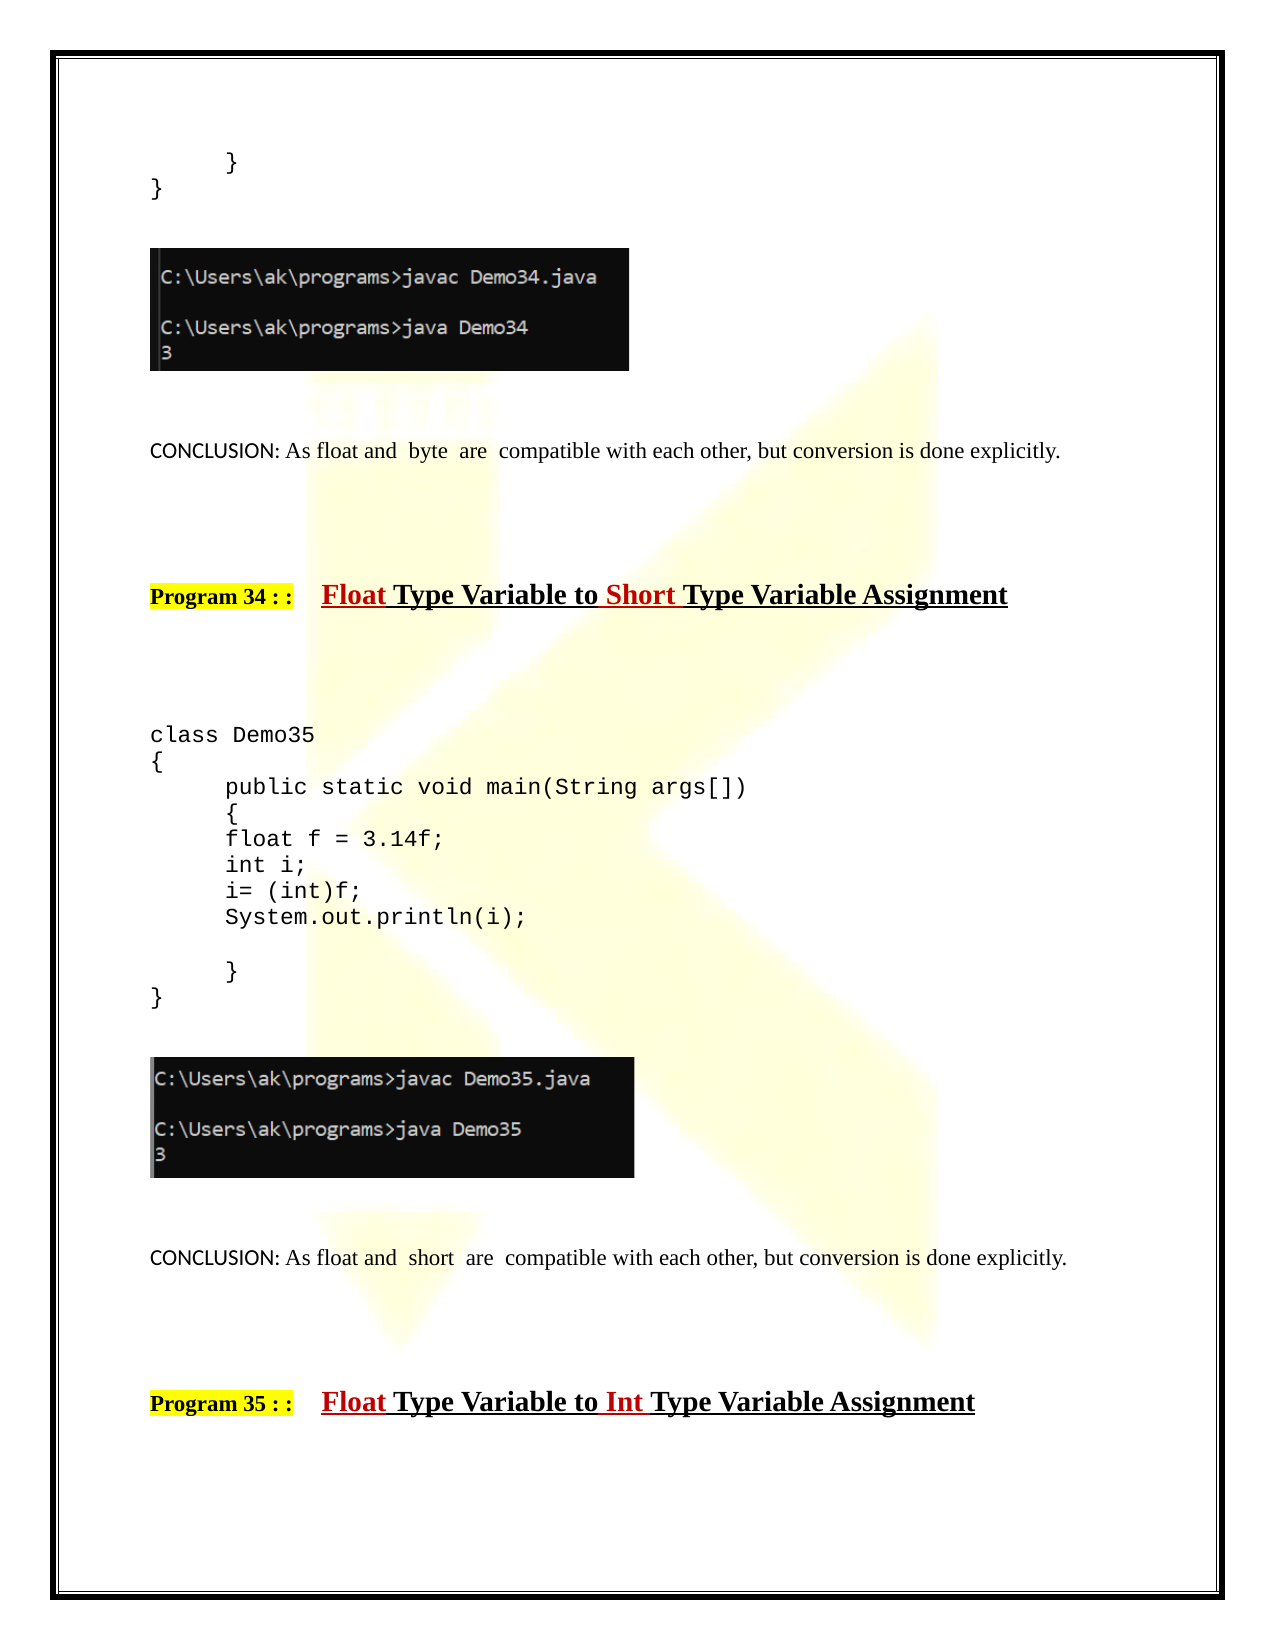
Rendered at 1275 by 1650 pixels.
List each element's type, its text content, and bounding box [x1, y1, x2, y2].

text class Demo35 [150, 723, 1125, 749]
text } [150, 959, 1125, 985]
text CONCLUSION: As float and short are compatible with each other, but conversion is done explicitly. [150, 1243, 1125, 1271]
picture [150, 248, 630, 371]
picture [150, 1057, 635, 1178]
text } [150, 985, 1125, 1011]
text i= (int)f; [150, 879, 1125, 905]
text System.out.println(i); [150, 905, 1125, 931]
text } [150, 150, 1125, 176]
text int i; [150, 853, 1125, 879]
text public static void main(String args[]) [150, 775, 1125, 801]
text CONCLUSION: As float and byte are compatible with each other, but conversion is done explicitly. [150, 436, 1125, 464]
text { [150, 749, 1125, 775]
text { [150, 801, 1125, 827]
text Program 34 : : Float Type Variable to Short Type Variable Assignment [150, 577, 1125, 611]
text } [150, 176, 1125, 202]
text Program 35 : : Float Type Variable to Int Type Variable Assignment [150, 1384, 1125, 1417]
text float f = 3.14f; [150, 827, 1125, 853]
